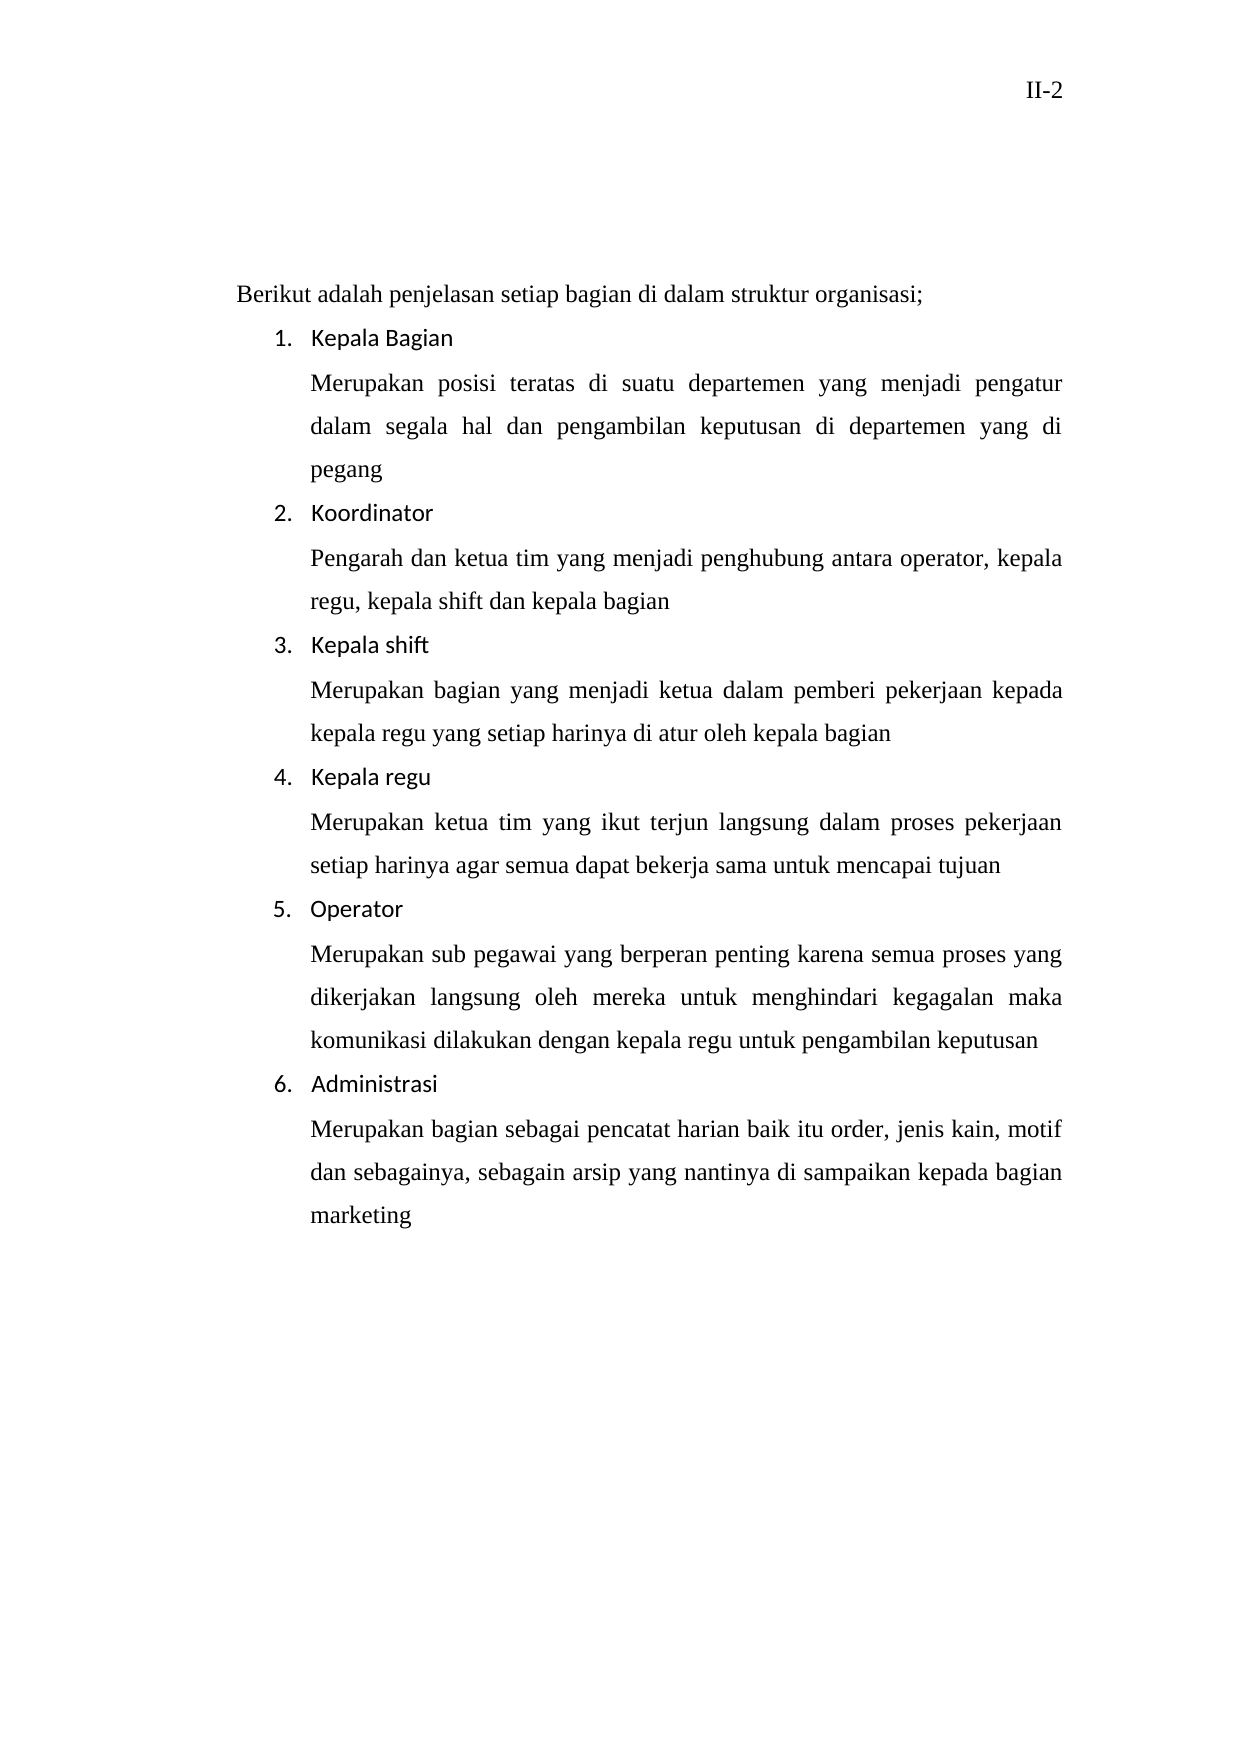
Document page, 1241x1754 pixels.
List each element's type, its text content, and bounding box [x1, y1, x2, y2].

text Merupakan bagian sebagai pencatat harian baik itu order, jenis kain, motif dan sebagainya, sebagain arsip yang nantinya di sampaikan kepada bagian marketing [310, 1114, 1063, 1229]
list Koordinator [274, 498, 1063, 528]
list Kepala shift [274, 629, 1063, 660]
text Berikut adalah penjelasan setiap bagian di dalam struktur organisasi; [236, 279, 1063, 308]
text Pengarah dan ketua tim yang menjadi penghubung antara operator, kepala regu, kepala shift dan kepala bagian [310, 543, 1063, 615]
text Merupakan bagian yang menjadi ketua dalam pemberi pekerjaan kepada kepala regu yang setiap harinya di atur oleh kepala bagian [310, 675, 1063, 747]
list Administrasi [274, 1069, 1063, 1099]
list Operator [273, 893, 1063, 924]
text Merupakan ketua tim yang ikut terjun langsung dalam proses pekerjaan setiap harinya agar semua dapat bekerja sama untuk mencapai tujuan [310, 807, 1063, 879]
text Merupakan sub pegawai yang berperan penting karena semua proses yang dikerjakan langsung oleh mereka untuk menghindari kegagalan maka komunikasi dilakukan dengan kepala regu untuk pengambilan keputusan [310, 939, 1063, 1054]
text Merupakan posisi teratas di suatu departemen yang menjadi pengatur dalam segala hal dan pengambilan keputusan di departemen yang di pegang [310, 368, 1063, 483]
list Kepala regu [274, 762, 1063, 792]
list Kepala Bagian [274, 322, 1063, 353]
